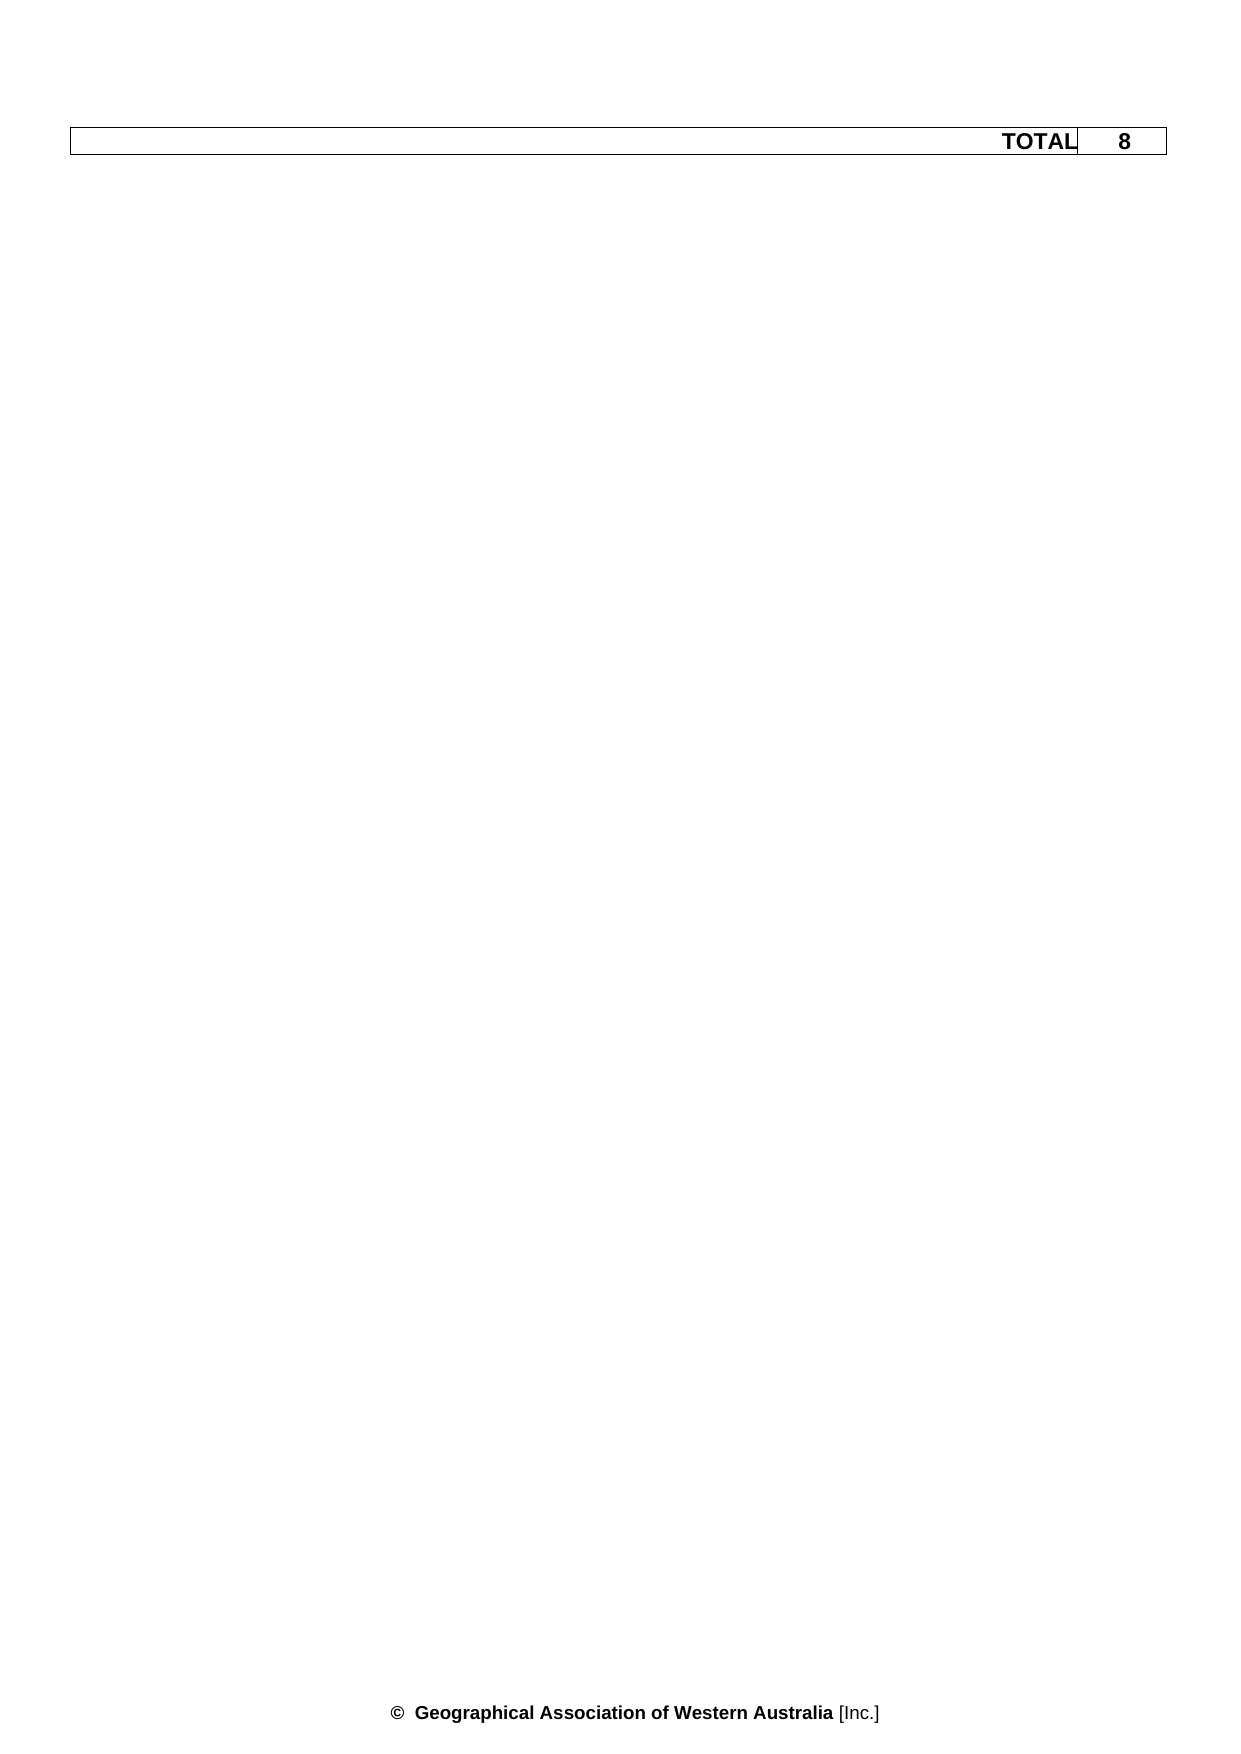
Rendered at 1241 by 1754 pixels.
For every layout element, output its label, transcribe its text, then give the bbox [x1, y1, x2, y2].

table_cell 8 [1078, 128, 1166, 154]
table_cell TOTAL [71, 128, 1077, 154]
